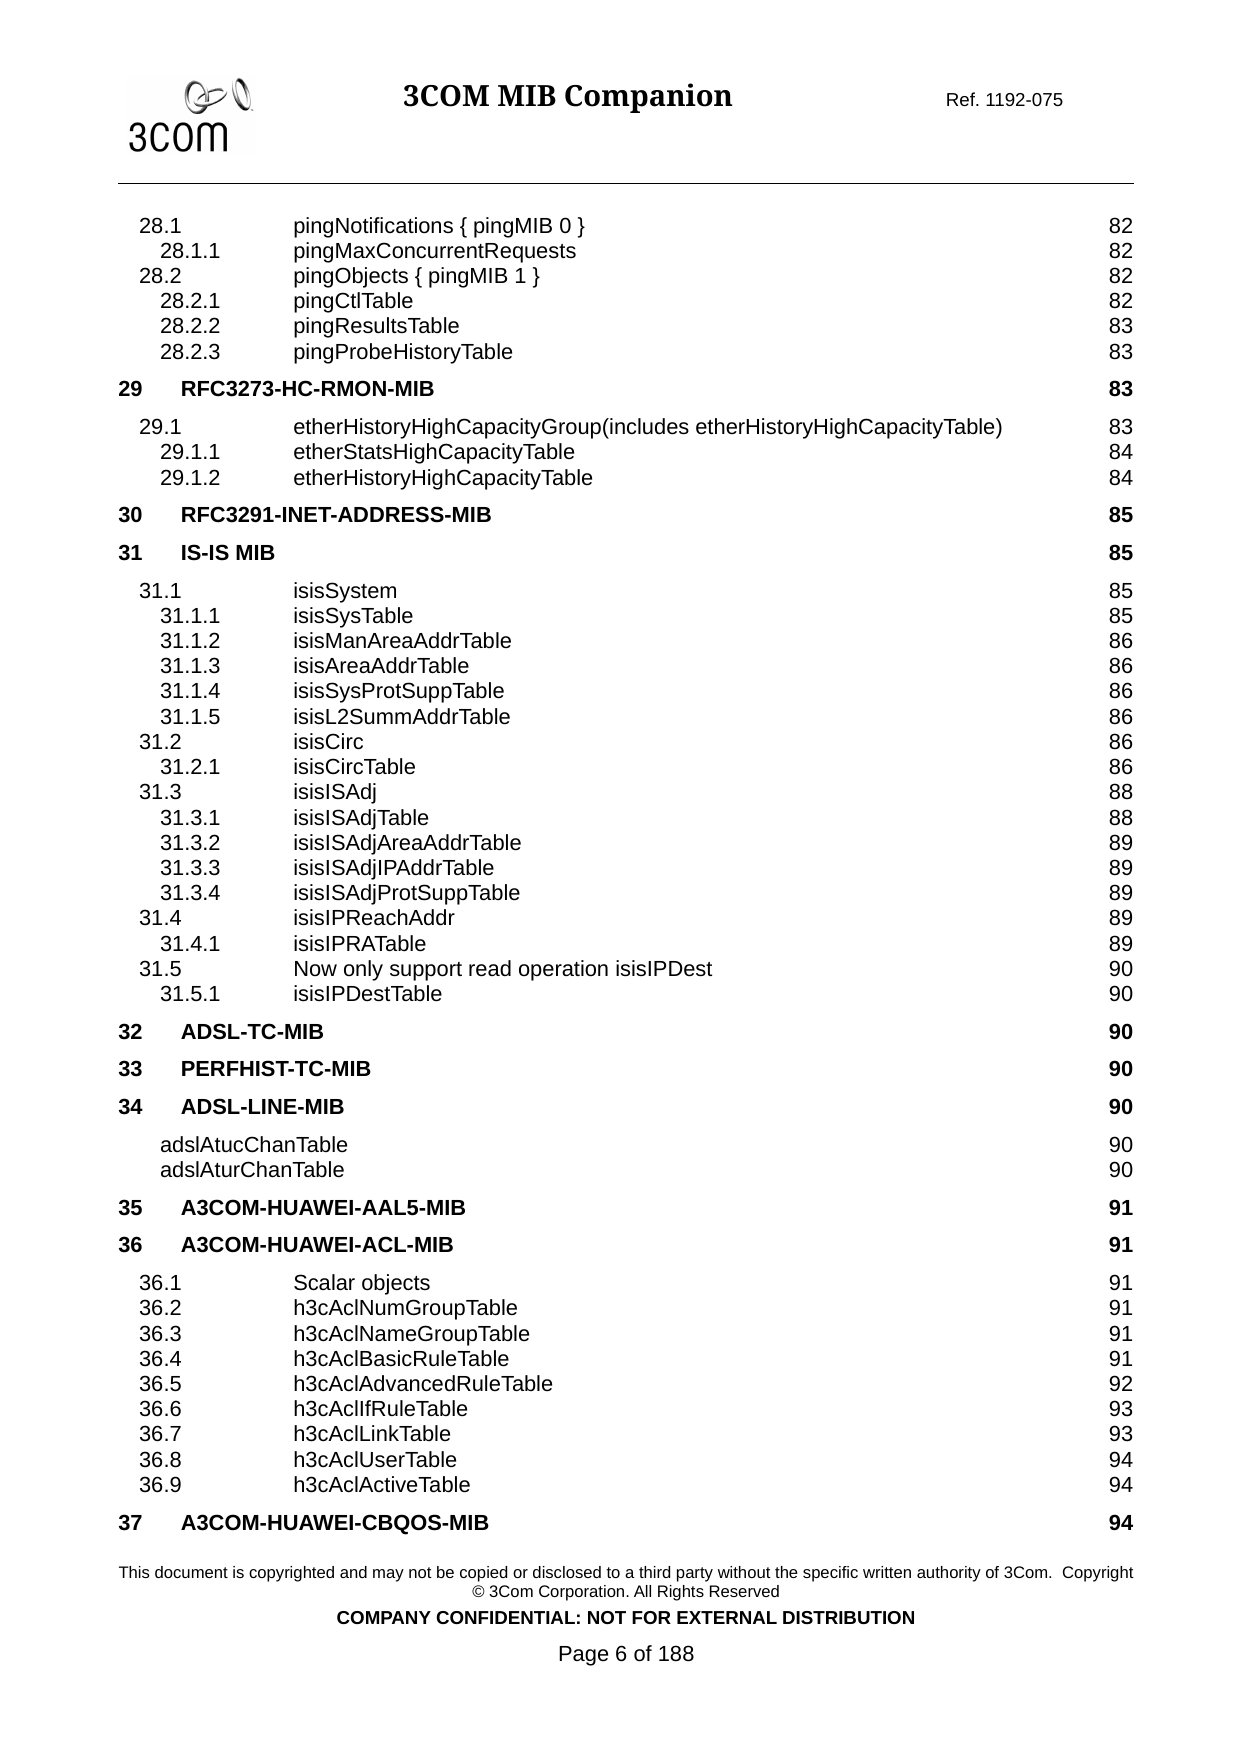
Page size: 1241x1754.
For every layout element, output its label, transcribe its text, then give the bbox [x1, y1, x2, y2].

text 31.3.3 isisISAdjIPAddrTable 89 [160, 855, 1134, 880]
text 31.4 isisIPReachAddr 89 [139, 905, 1134, 930]
text 29.1.2 etherHistoryHighCapacityTable 84 [160, 464, 1134, 489]
text 31.4.1 isisIPRATable 89 [160, 930, 1134, 956]
text 36.7 h3cAclLinkTable 93 [139, 1421, 1134, 1446]
text 31.3.4 isisISAdjProtSuppTable 89 [160, 880, 1134, 905]
text 28.2 pingObjects { pingMIB 1 } 82 [139, 263, 1134, 288]
text 31.3 isisISAdj 88 [139, 779, 1134, 804]
text 36 A3COM-HUAWEI-ACL-MIB 91 [118, 1232, 1134, 1257]
text 29.1.1 etherStatsHighCapacityTable 84 [160, 439, 1134, 464]
text 36.3 h3cAclNameGroupTable 91 [139, 1320, 1134, 1346]
text 28.1.1 pingMaxConcurrentRequests 82 [160, 238, 1134, 263]
text adslAtucChanTable 90 [160, 1132, 1134, 1157]
text 28.2.3 pingProbeHistoryTable 83 [160, 338, 1134, 364]
text 31.1 isisSystem 85 [139, 577, 1134, 603]
text 30 RFC3291-INET-ADDRESS-MIB 85 [118, 502, 1134, 527]
picture [126, 75, 257, 154]
text 37 A3COM-HUAWEI-CBQOS-MIB 94 [118, 1509, 1134, 1534]
text 31.2.1 isisCircTable 86 [160, 754, 1134, 779]
text 31.5 Now only support read operation isisIPDest 90 [139, 956, 1134, 981]
text 31.1.3 isisAreaAddrTable 86 [160, 653, 1134, 678]
text 32 ADSL-TC-MIB 90 [118, 1018, 1134, 1044]
text 36.9 h3cAclActiveTable 94 [139, 1472, 1134, 1497]
text 31.1.4 isisSysProtSuppTable 86 [160, 678, 1134, 703]
text 31.1.1 isisSysTable 85 [160, 603, 1134, 628]
text 36.5 h3cAclAdvancedRuleTable 92 [139, 1371, 1134, 1396]
text 36.6 h3cAclIfRuleTable 93 [139, 1396, 1134, 1421]
text 31.1.2 isisManAreaAddrTable 86 [160, 628, 1134, 653]
text 33 PerfHist-TC-MIB 90 [118, 1056, 1134, 1081]
text 34 ADSL-LINE-MIB 90 [118, 1094, 1134, 1119]
text 31 IS-IS mib 85 [118, 540, 1134, 565]
text 29 RFC3273-HC-RMON-MIB 83 [118, 376, 1134, 401]
text 31.5.1 isisIPDestTable 90 [160, 981, 1134, 1006]
text 28.2.2 pingResultsTable 83 [160, 313, 1134, 338]
text 31.2 isisCirc 86 [139, 729, 1134, 754]
text 29.1 etherHistoryHighCapacityGroup(includes etherHistoryHighCapacityTable) 83 [139, 414, 1134, 439]
text 35 A3COM-HUAWEI-AAL5-MIB 91 [118, 1194, 1134, 1220]
text 36.4 h3cAclBasicRuleTable 91 [139, 1346, 1134, 1371]
text 36.1 Scalar objects 91 [139, 1270, 1134, 1295]
text 28.2.1 pingCtlTable 82 [160, 288, 1134, 313]
text 31.3.2 isisISAdjAreaAddrTable 89 [160, 829, 1134, 855]
text adslAturChanTable 90 [160, 1157, 1134, 1182]
text 36.8 h3cAclUserTable 94 [139, 1446, 1134, 1472]
text 31.1.5 isisL2SummAddrTable 86 [160, 703, 1134, 729]
text 36.2 h3cAclNumGroupTable 91 [139, 1295, 1134, 1320]
text 28.1 pingNotifications { pingMIB 0 } 82 [139, 212, 1134, 238]
text 31.3.1 isisISAdjTable 88 [160, 804, 1134, 829]
